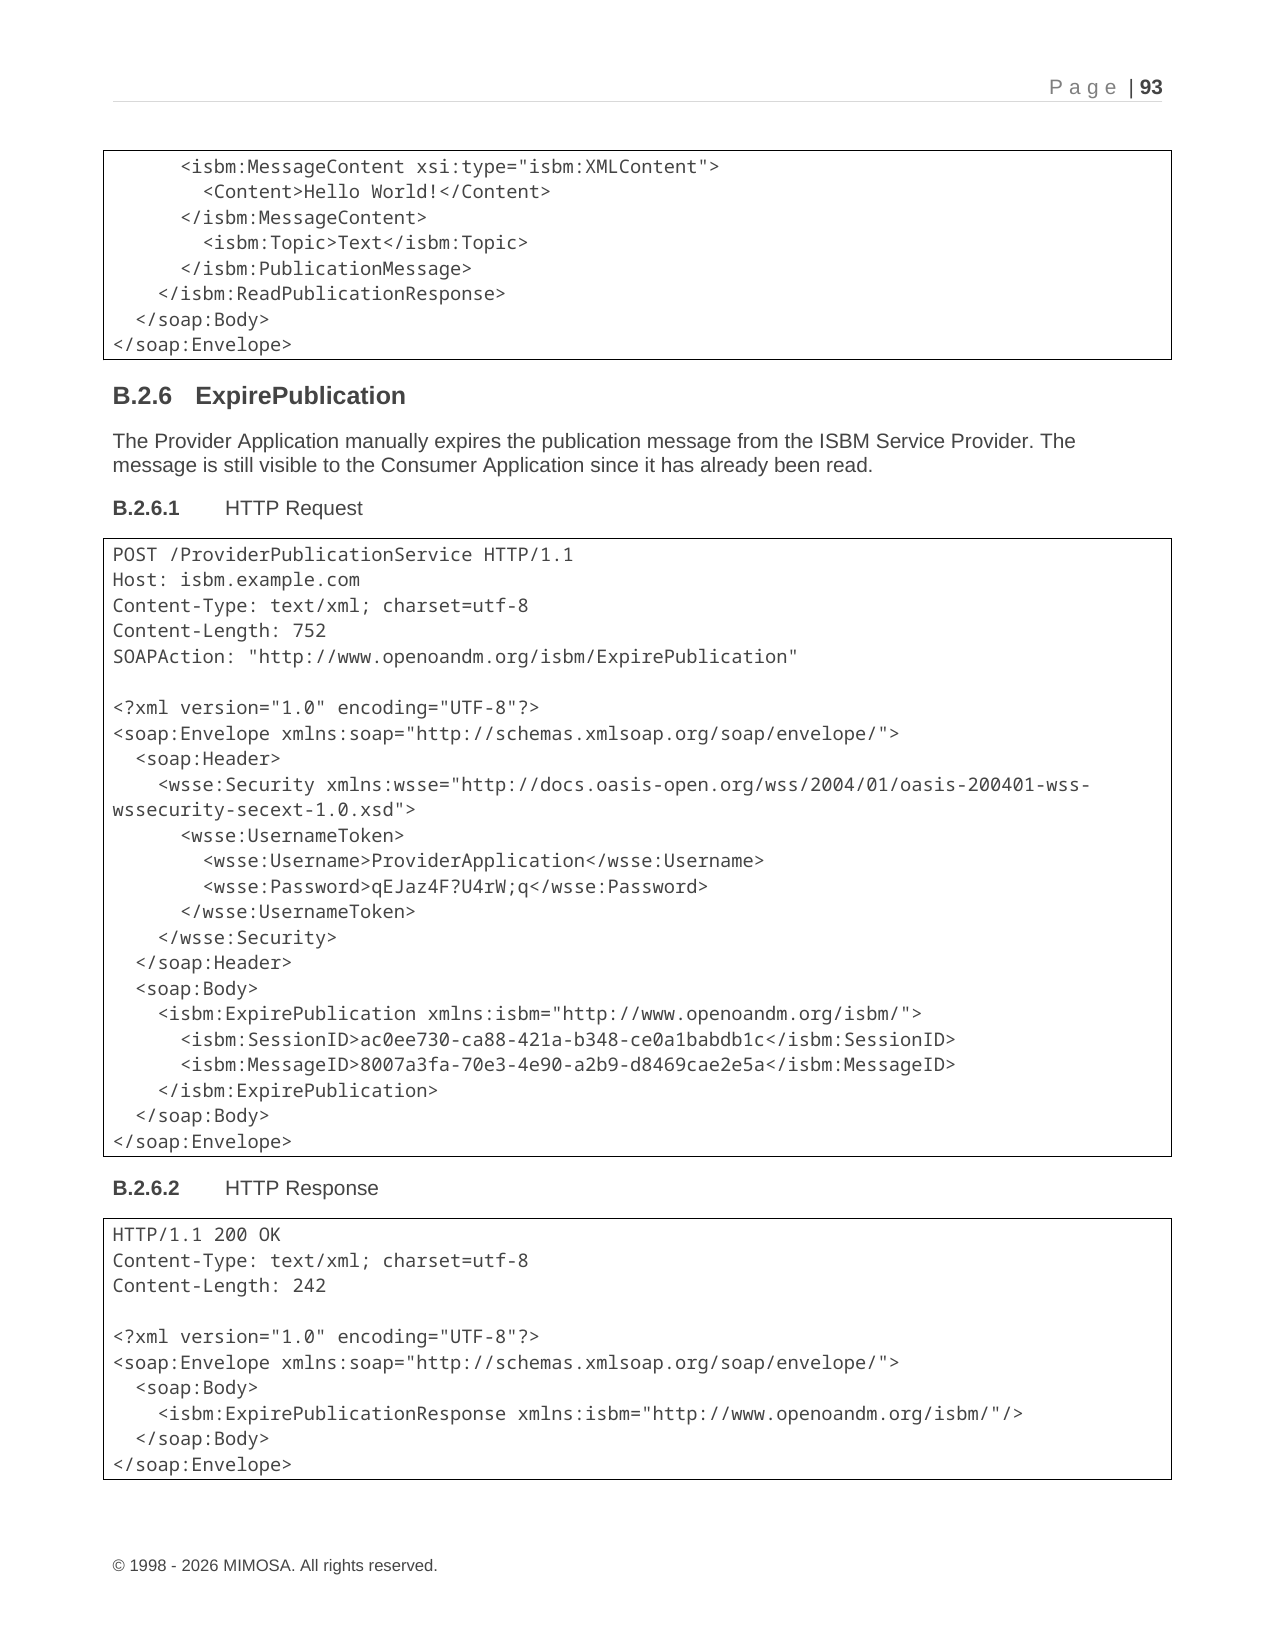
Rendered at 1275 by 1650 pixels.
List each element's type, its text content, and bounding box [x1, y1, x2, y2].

text The Provider Application manually expires the publication message from the ISBM Service Provider. The message is still visible to the Consumer Application since it has already been read. [112, 429, 1162, 477]
subtitle HTTP Response [112, 1176, 1162, 1199]
subtitle HTTP Request [112, 495, 1162, 519]
text POST /ProviderPublicationService HTTP/1.1 Host: isbm.example.com Content-Type: text/xml; charset=utf-8 Content-Length: 752 SOAPAction: "http://www.openoandm.org/isbm/ExpirePublication" <?xml version="1.0" encoding="UTF-8"?> <soap:Envelope xmlns:soap="http://schemas.xmlsoap.org/soap/envelope/"> <soap:Header> <wsse:Security xmlns:wsse="http://docs.oasis-open.org/wss/2004/01/oasis-200401-wss-wssecurity-secext-1.0.xsd"> <wsse:UsernameToken> <wsse:Username>ProviderApplication</wsse:Username> <wsse:Password>qEJaz4F?U4rW;q</wsse:Password> </wsse:UsernameToken> </wsse:Security> </soap:Header> <soap:Body> <isbm:ExpirePublication xmlns:isbm="http://www.openoandm.org/isbm/"> <isbm:SessionID>ac0ee730-ca88-421a-b348-ce0a1babdb1c</isbm:SessionID> <isbm:MessageID>8007a3fa-70e3-4e90-a2b9-d8469cae2e5a</isbm:MessageID> </isbm:ExpirePublication> </soap:Body> </soap:Envelope> [104, 539, 1171, 1156]
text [104, 151, 1171, 359]
text HTTP/1.1 200 OK Content-Type: text/xml; charset=utf-8 Content-Length: 242 <?xml version="1.0" encoding="UTF-8"?> <soap:Envelope xmlns:soap="http://schemas.xmlsoap.org/soap/envelope/"> <soap:Body> <isbm:ExpirePublicationResponse xmlns:isbm="http://www.openoandm.org/isbm/"/> </soap:Body> </soap:Envelope> [104, 1219, 1171, 1479]
subtitle ExpirePublication [112, 381, 1162, 410]
